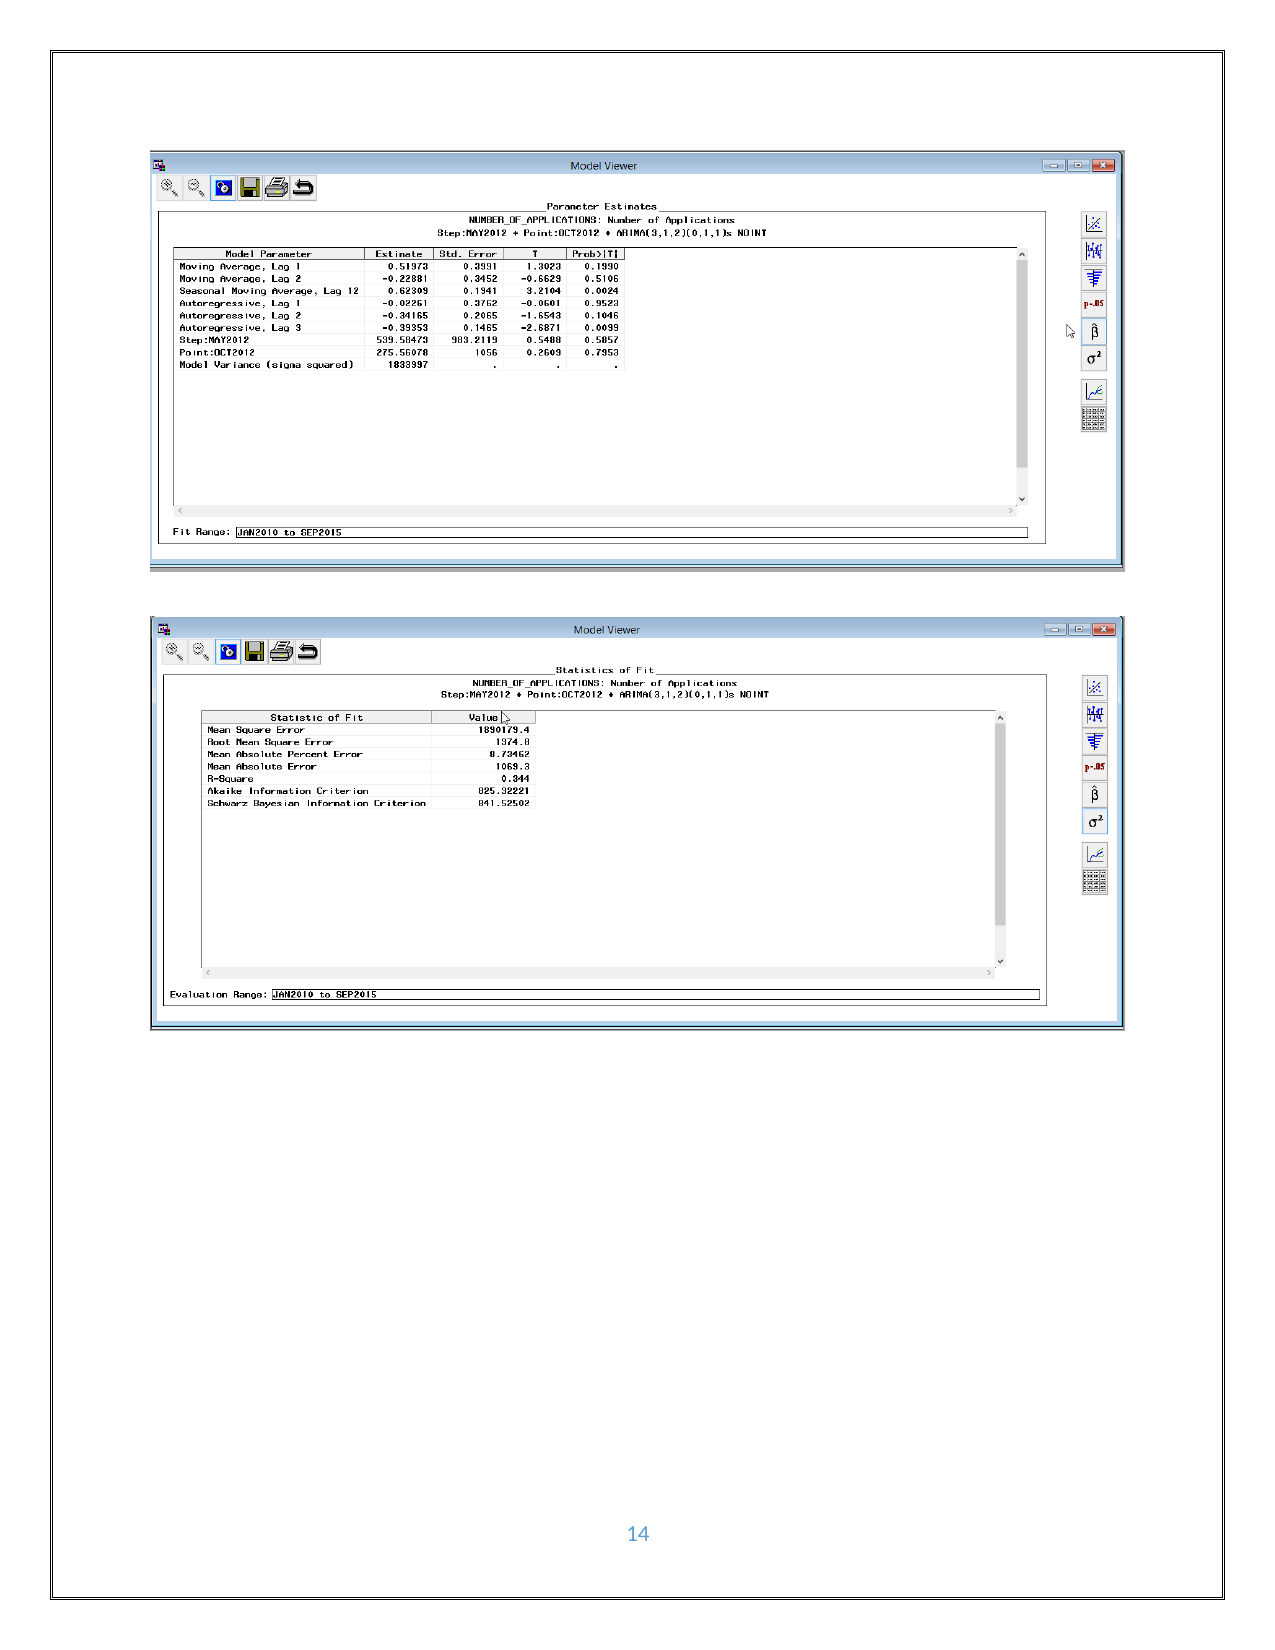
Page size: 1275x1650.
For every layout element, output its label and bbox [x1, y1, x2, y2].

picture [150, 616, 1125, 1031]
picture [150, 150, 1125, 572]
